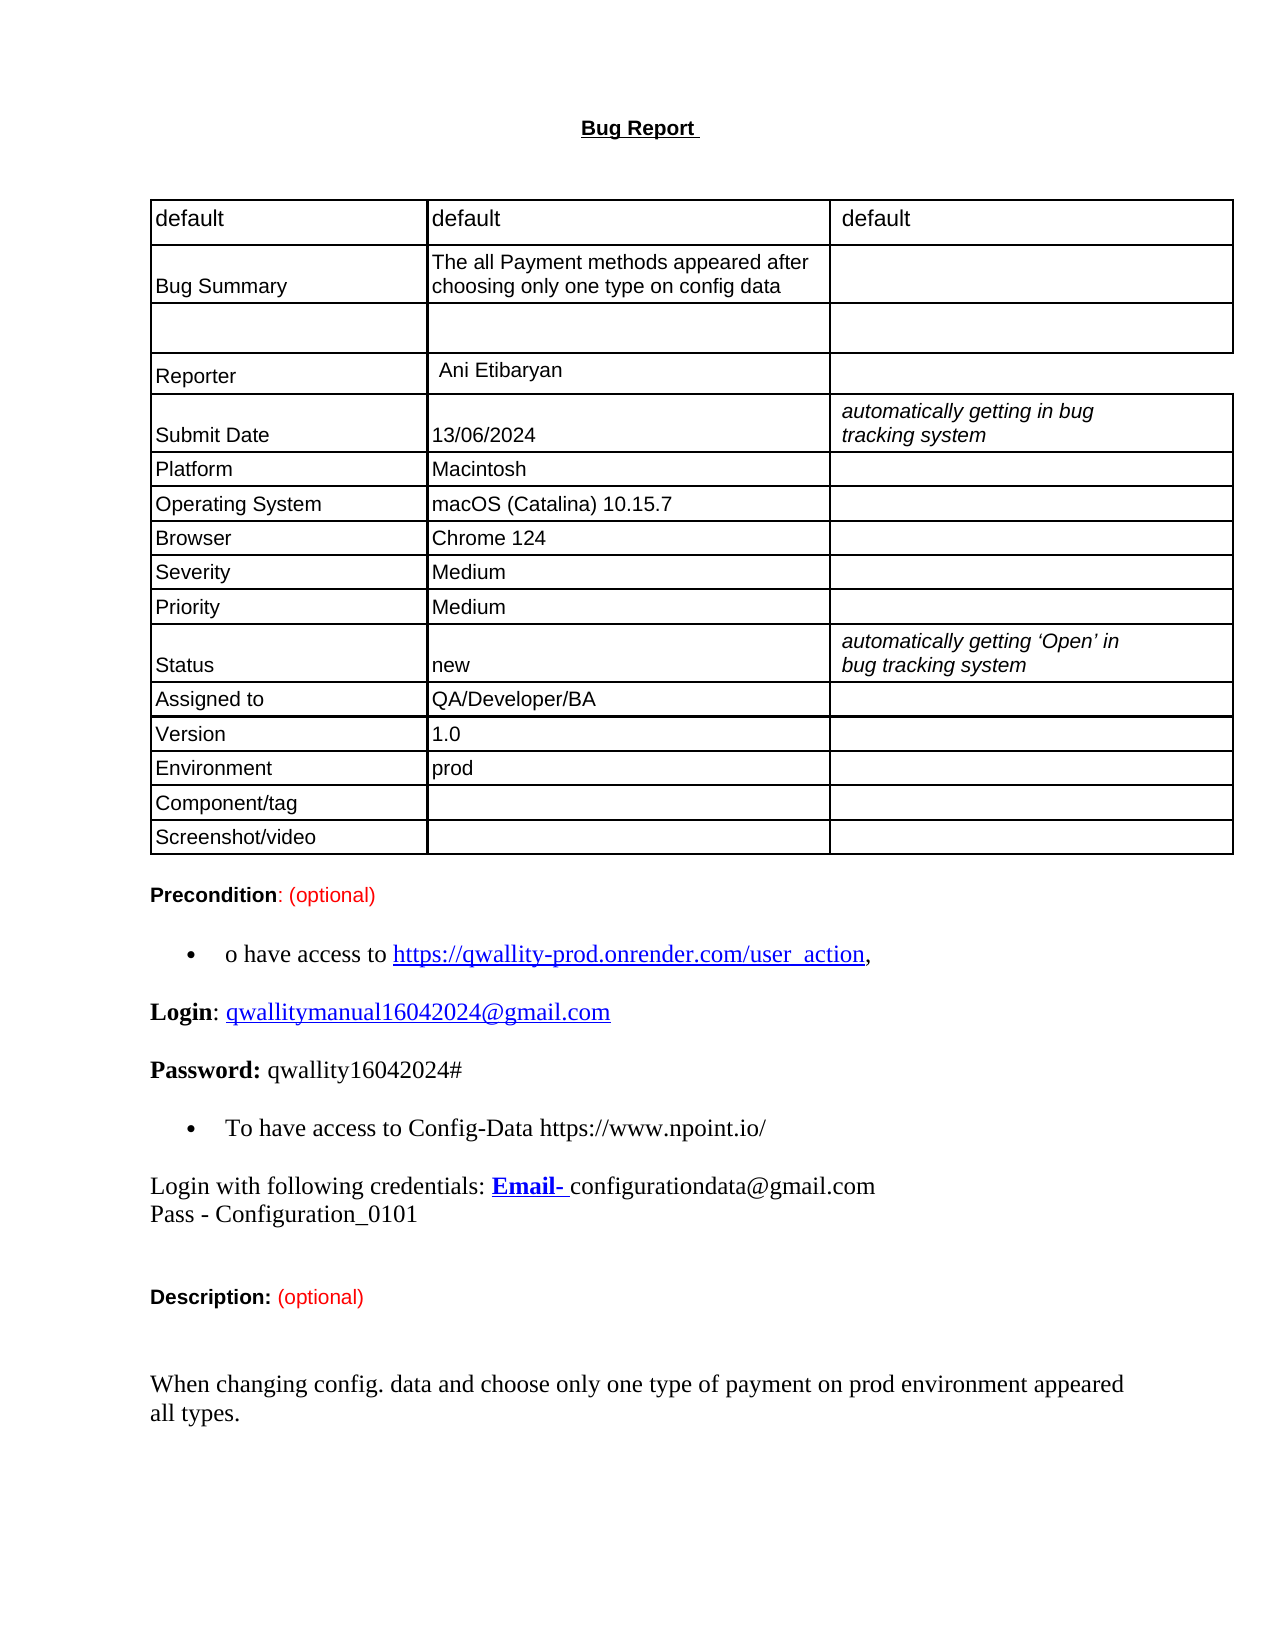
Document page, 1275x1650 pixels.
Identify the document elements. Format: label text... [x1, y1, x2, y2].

table_header default [831, 201, 1232, 243]
table_header default [152, 201, 426, 243]
table_cell prod [429, 752, 829, 784]
table_cell [831, 718, 1232, 750]
table_cell [429, 821, 829, 853]
table_cell [831, 786, 1232, 818]
table_cell macOS (Catalina) 10.15.7 [429, 487, 829, 519]
table_cell Medium [429, 556, 829, 588]
list o have access to https://qwallity-prod.onrender.com/user_action, [187, 939, 1125, 968]
table_cell [831, 304, 1232, 352]
table_cell Platform [152, 453, 426, 485]
table_cell Macintosh [429, 453, 829, 485]
table_cell QA/Developer/BA [429, 683, 829, 715]
table_cell Priority [152, 590, 426, 623]
text Bug Report [150, 116, 1125, 140]
table_cell [831, 752, 1232, 784]
table_cell Submit Date [152, 395, 426, 451]
table_cell [831, 487, 1232, 519]
table_cell 1.0 [429, 718, 829, 750]
table_cell 13/06/2024 [429, 395, 829, 451]
table_cell [831, 821, 1232, 853]
table_cell [831, 246, 1232, 302]
table_cell Version [152, 718, 426, 750]
table_cell new [429, 625, 829, 681]
table_cell [152, 304, 426, 352]
table_cell Browser [152, 522, 426, 554]
table_cell automatically getting in bug tracking system [831, 395, 1232, 451]
table_cell [831, 522, 1232, 554]
text Precondition: (optional) [150, 882, 1125, 906]
table_cell [831, 590, 1232, 623]
table_cell Ani Etibaryan [429, 354, 829, 392]
text Password: qwallity16042024# [150, 1055, 1125, 1084]
table_cell Severity [152, 556, 426, 588]
table_cell automatically getting ‘Open’ in bug tracking system [831, 625, 1232, 681]
table_cell The all Payment methods appeared after choosing only one type on config data [429, 246, 829, 302]
table_cell Assigned to [152, 683, 426, 715]
table_cell Operating System [152, 487, 426, 519]
table_header default [429, 201, 829, 243]
table_cell Screenshot/video [152, 821, 426, 853]
table_cell [831, 453, 1232, 485]
table_cell Medium [429, 590, 829, 623]
text Login with following credentials: Email- configurationdata@gmail.com Pass - Configuration_0101 [150, 1171, 1125, 1228]
table_cell Bug Summary [152, 246, 426, 302]
table_cell Environment [152, 752, 426, 784]
table_cell Status [152, 625, 426, 681]
table_cell Chrome 124 [429, 522, 829, 554]
table_cell Component/tag [152, 786, 426, 818]
text When changing config. data and choose only one type of payment on prod environment appeared all types. [150, 1369, 1125, 1427]
table_cell [429, 786, 829, 818]
list To have access to Config-Data https://www.npoint.io/ [187, 1113, 1125, 1142]
table_cell [831, 683, 1232, 715]
table_cell [831, 556, 1232, 588]
text Login: qwallitymanual16042024@gmail.com [150, 997, 1125, 1026]
text Description: (optional) [150, 1285, 1125, 1309]
table_cell [429, 304, 829, 352]
table_cell Reporter [152, 354, 426, 392]
